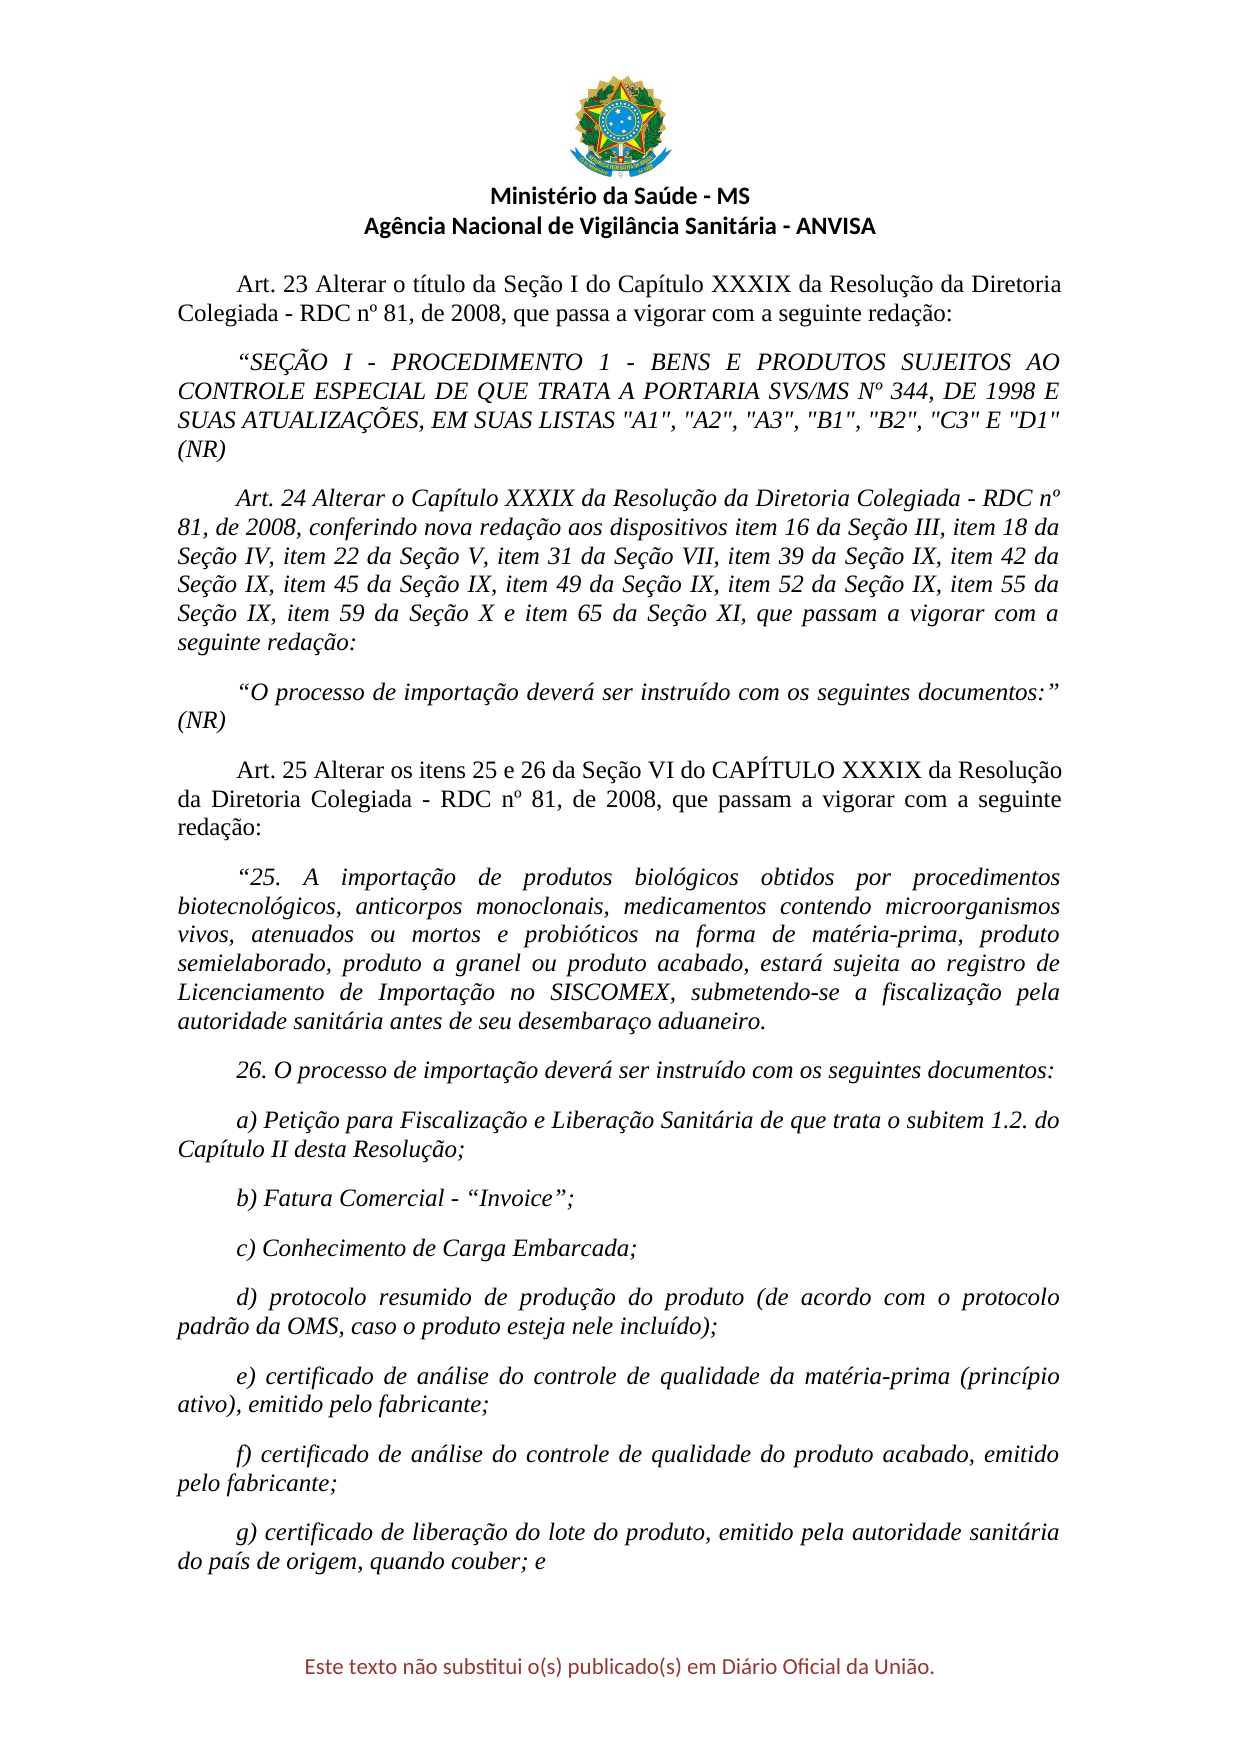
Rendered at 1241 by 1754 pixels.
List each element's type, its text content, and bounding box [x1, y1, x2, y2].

text b) Fatura Comercial - “Invoice”; [177, 1183, 1063, 1212]
text d) protocolo resumido de produção do produto (de acordo com o protocolo padrão da OMS, caso o produto esteja nele incluído); [177, 1282, 1063, 1340]
text Art. 25 Alterar os itens 25 e 26 da Seção VI do CAPÍTULO XXXIX da Resolução da Diretoria Colegiada - RDC nº 81, de 2008, que passam a vigorar com a seguinte redação: [177, 755, 1063, 841]
text f) certificado de análise do controle de qualidade do produto acabado, emitido pelo fabricante; [177, 1439, 1063, 1497]
text a) Petição para Fiscalização e Liberação Sanitária de que trata o subitem 1.2. do Capítulo II desta Resolução; [177, 1105, 1063, 1162]
text e) certificado de análise do controle de qualidade da matéria-prima (princípio ativo), emitido pelo fabricante; [177, 1361, 1063, 1418]
text Art. 23 Alterar o título da Seção I do Capítulo XXXIX da Resolução da Diretoria Colegiada - RDC nº 81, de 2008, que passa a vigorar com a seguinte redação: [177, 269, 1063, 327]
text g) certificado de liberação do lote do produto, emitido pela autoridade sanitária do país de origem, quando couber; e [177, 1517, 1063, 1575]
picture [566, 73, 674, 180]
text “O processo de importação deverá ser instruído com os seguintes documentos:” (NR) [177, 677, 1063, 734]
text Art. 24 Alterar o Capítulo XXXIX da Resolução da Diretoria Colegiada - RDC nº 81, de 2008, conferindo nova redação aos dispositivos item 16 da Seção III, item 18 da Seção IV, item 22 da Seção V, item 31 da Seção VII, item 39 da Seção IX, item 42 da Seção IX, item 45 da Seção IX, item 49 da Seção IX, item 52 da Seção IX, item 55 da Seção IX, item 59 da Seção X e item 65 da Seção XI, que passam a vigorar com a seguinte redação: [177, 483, 1063, 656]
text “SEÇÃO I - PROCEDIMENTO 1 - BENS E PRODUTOS SUJEITOS AO CONTROLE ESPECIAL DE QUE TRATA A PORTARIA SVS/MS Nº 344, DE 1998 E SUAS ATUALIZAÇÕES, EM SUAS LISTAS "A1", "A2", "A3", "B1", "B2", "C3" E "D1" (NR) [177, 347, 1063, 462]
text 26. O processo de importação deverá ser instruído com os seguintes documentos: [177, 1055, 1063, 1084]
text c) Conhecimento de Carga Embarcada; [177, 1233, 1063, 1262]
text “25. A importação de produtos biológicos obtidos por procedimentos biotecnológicos, anticorpos monoclonais, medicamentos contendo microorganismos vivos, atenuados ou mortos e probióticos na forma de matéria-prima, produto semielaborado, produto a granel ou produto acabado, estará sujeita ao registro de Licenciamento de Importação no SISCOMEX, submetendo-se a fiscalização pela autoridade sanitária antes de seu desembaraço aduaneiro. [177, 862, 1063, 1034]
